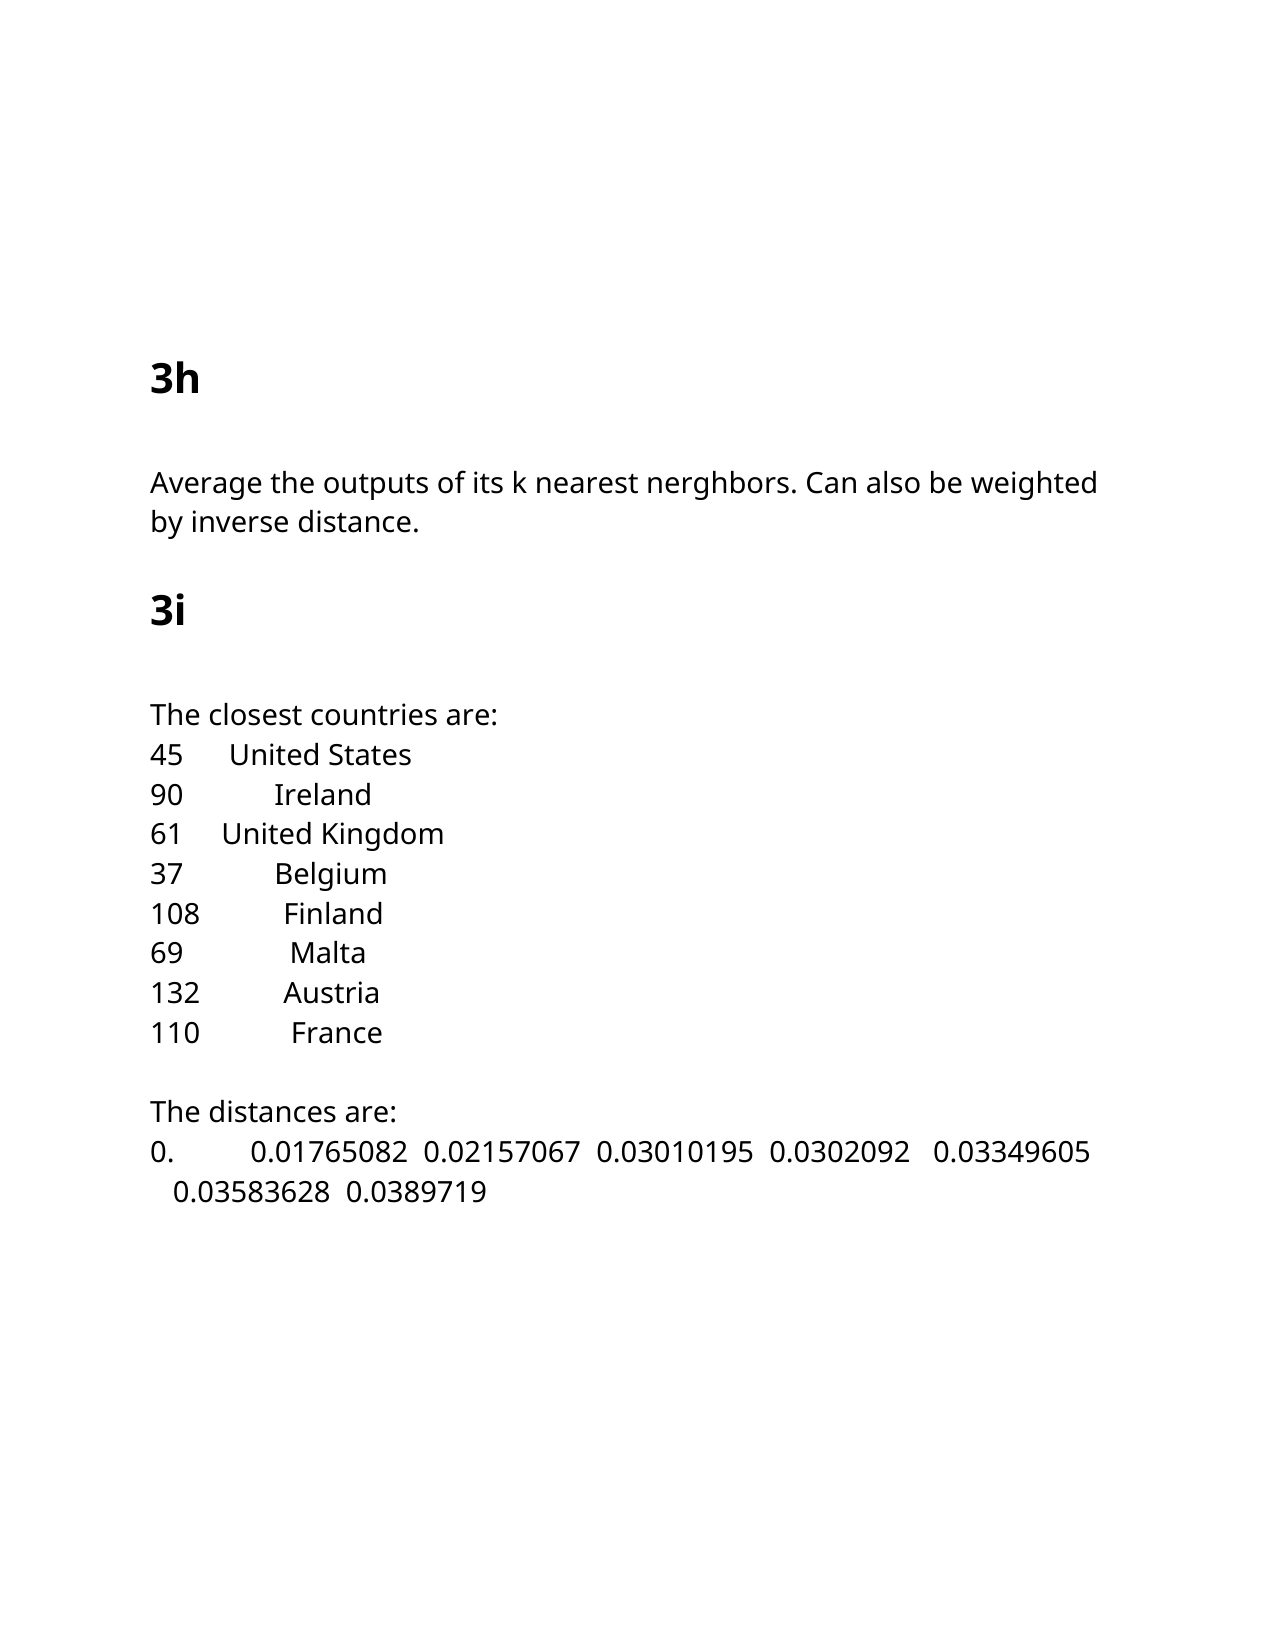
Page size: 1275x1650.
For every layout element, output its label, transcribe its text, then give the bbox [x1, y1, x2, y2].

text 132 Austria [150, 972, 1125, 1012]
text 90 Ireland [150, 774, 1125, 814]
text 108 Finland [150, 893, 1125, 933]
text 3i [150, 581, 1125, 638]
text 61 United Kingdom [150, 814, 1125, 853]
text Average the outputs of its k nearest nerghbors. Can also be weighted by inverse distance. [150, 462, 1125, 541]
text 45 United States [150, 734, 1125, 774]
text 0. 0.01765082 0.02157067 0.03010195 0.0302092 0.03349605 [150, 1131, 1125, 1171]
text 37 Belgium [150, 853, 1125, 893]
text The closest countries are: [150, 694, 1125, 734]
text The distances are: [150, 1091, 1125, 1131]
text 3h [150, 348, 1125, 405]
text 110 France [150, 1012, 1125, 1052]
text 0.03583628 0.0389719 [150, 1171, 1125, 1211]
text 69 Malta [150, 933, 1125, 972]
